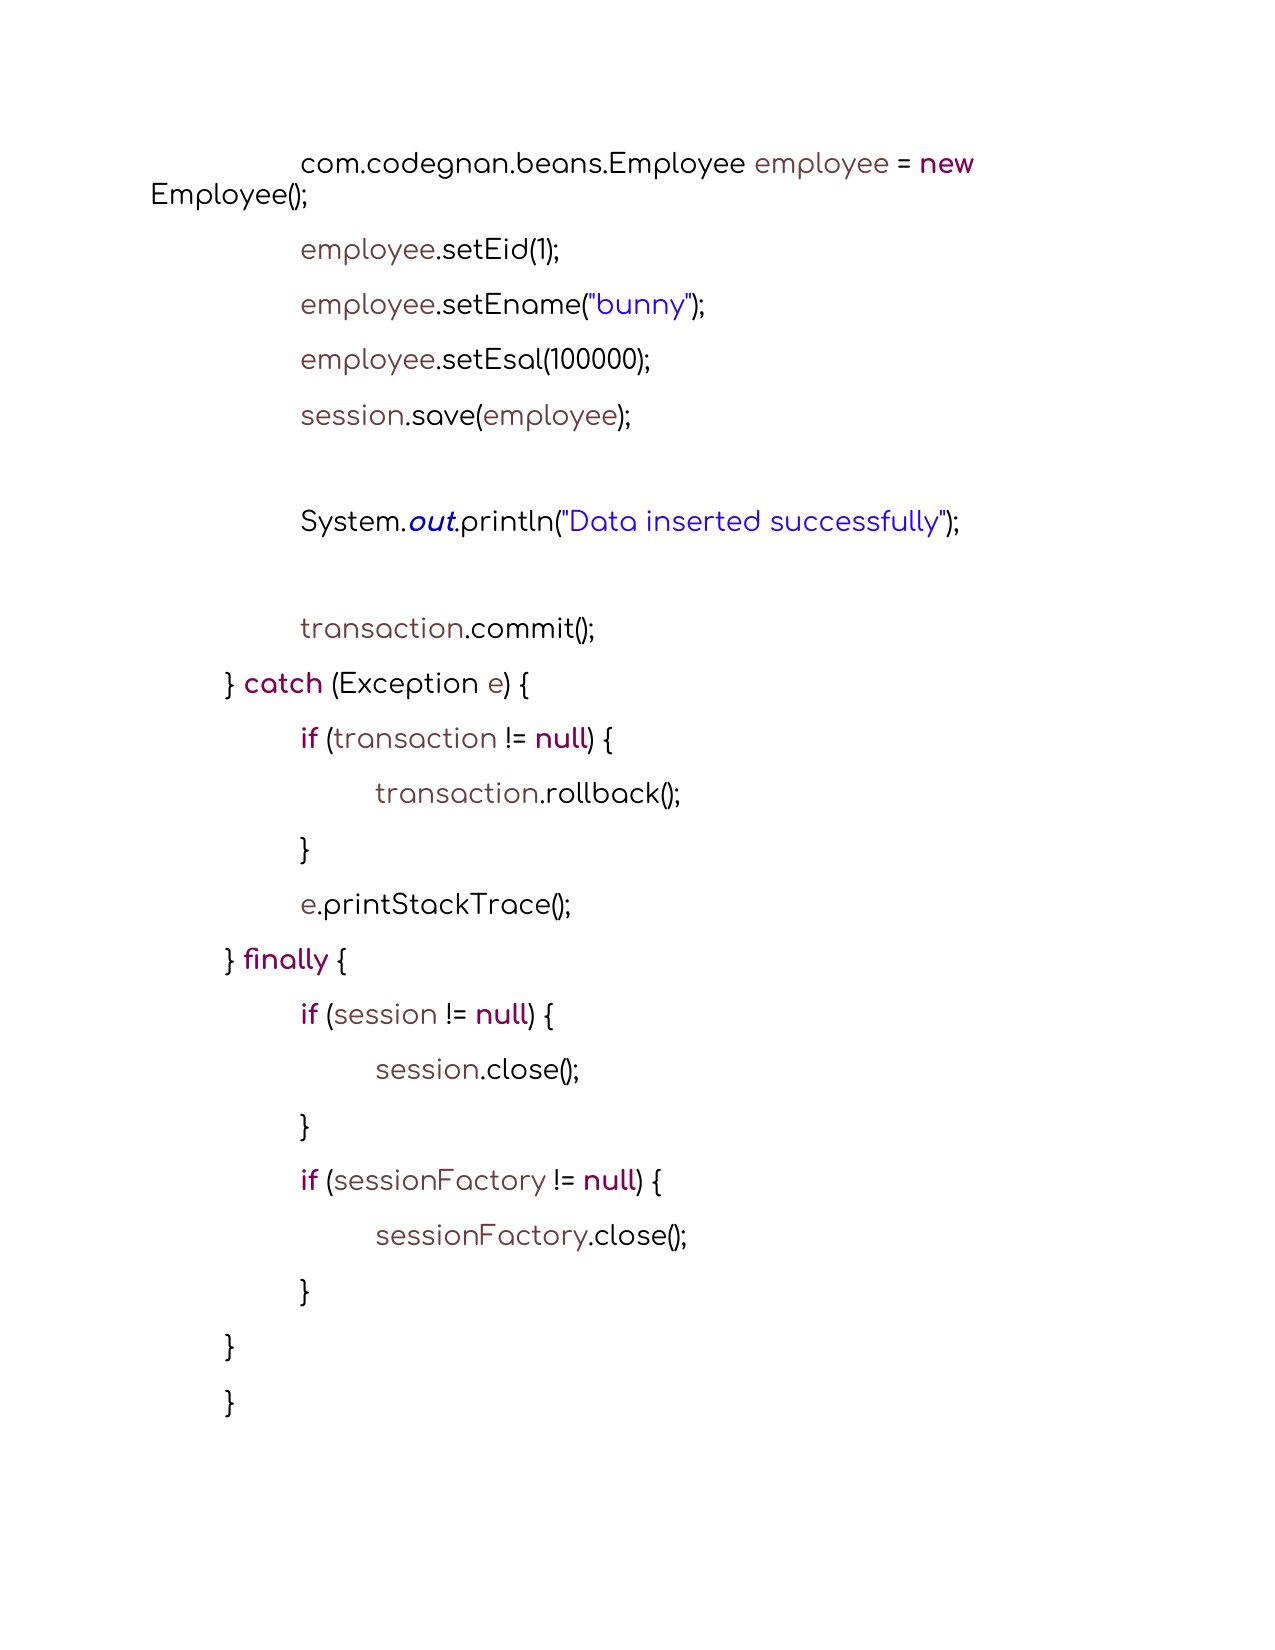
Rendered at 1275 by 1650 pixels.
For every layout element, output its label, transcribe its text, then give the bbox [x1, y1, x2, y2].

text session.save(employee); [150, 401, 1125, 431]
text } finally { [150, 945, 1125, 976]
text } [150, 835, 1125, 865]
text if (transaction != null) { [150, 724, 1125, 755]
text } [150, 1277, 1125, 1307]
text com.codegnan.beans.Employee employee = new Employee(); [150, 150, 1125, 210]
text } [150, 1111, 1125, 1141]
text } [150, 1387, 1125, 1417]
text if (session != null) { [150, 1001, 1125, 1031]
text System.out.println("Data inserted successfully"); [150, 508, 1125, 538]
text } [150, 1332, 1125, 1362]
text employee.setEsal(100000); [150, 346, 1125, 376]
text transaction.commit(); [150, 614, 1125, 644]
text } catch (Exception e) { [150, 669, 1125, 699]
text e.printStackTrace(); [150, 890, 1125, 920]
text employee.setEid(1); [150, 235, 1125, 266]
text transaction.rollback(); [150, 780, 1125, 810]
text if (sessionFactory != null) { [150, 1166, 1125, 1196]
text session.close(); [150, 1056, 1125, 1086]
text employee.setEname("bunny"); [150, 291, 1125, 321]
text sessionFactory.close(); [150, 1221, 1125, 1252]
